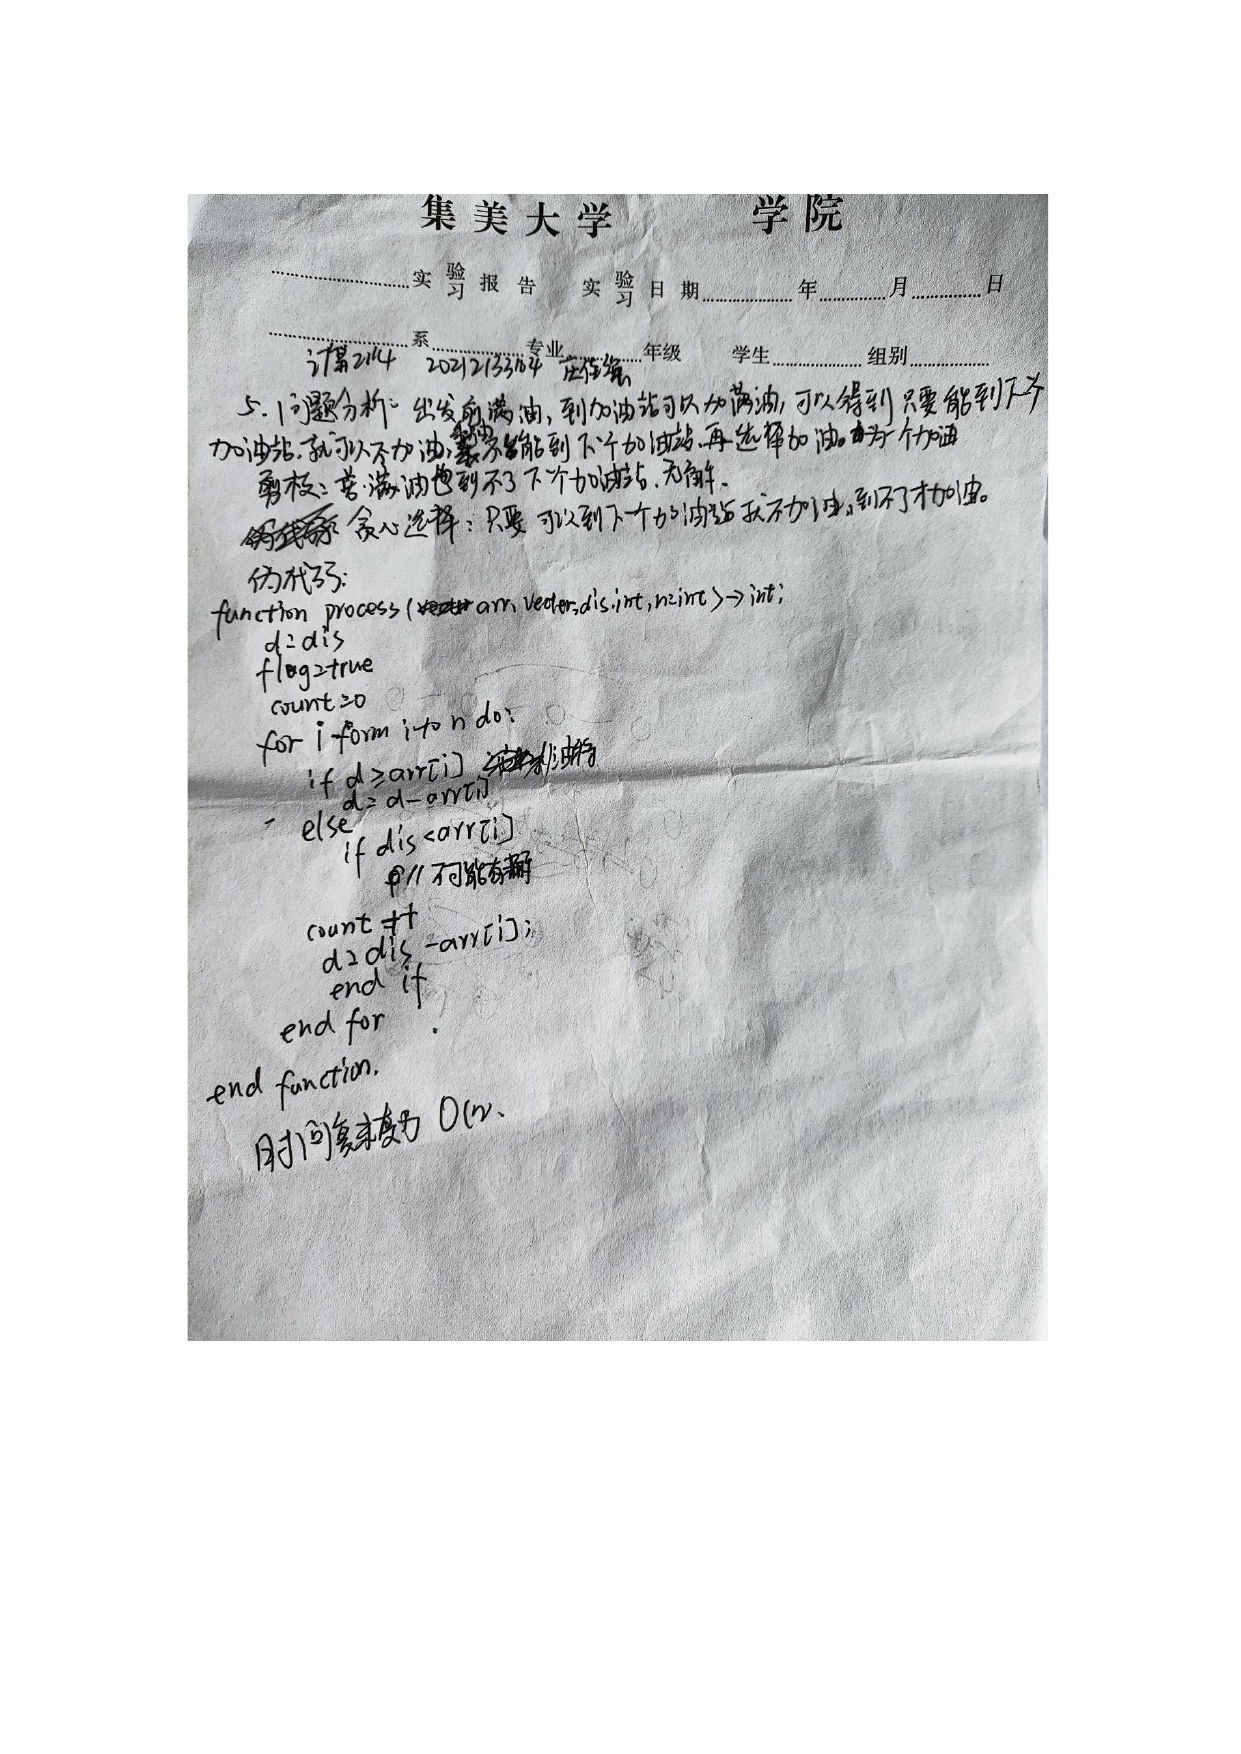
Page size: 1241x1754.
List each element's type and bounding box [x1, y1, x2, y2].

picture [187, 194, 1049, 1341]
